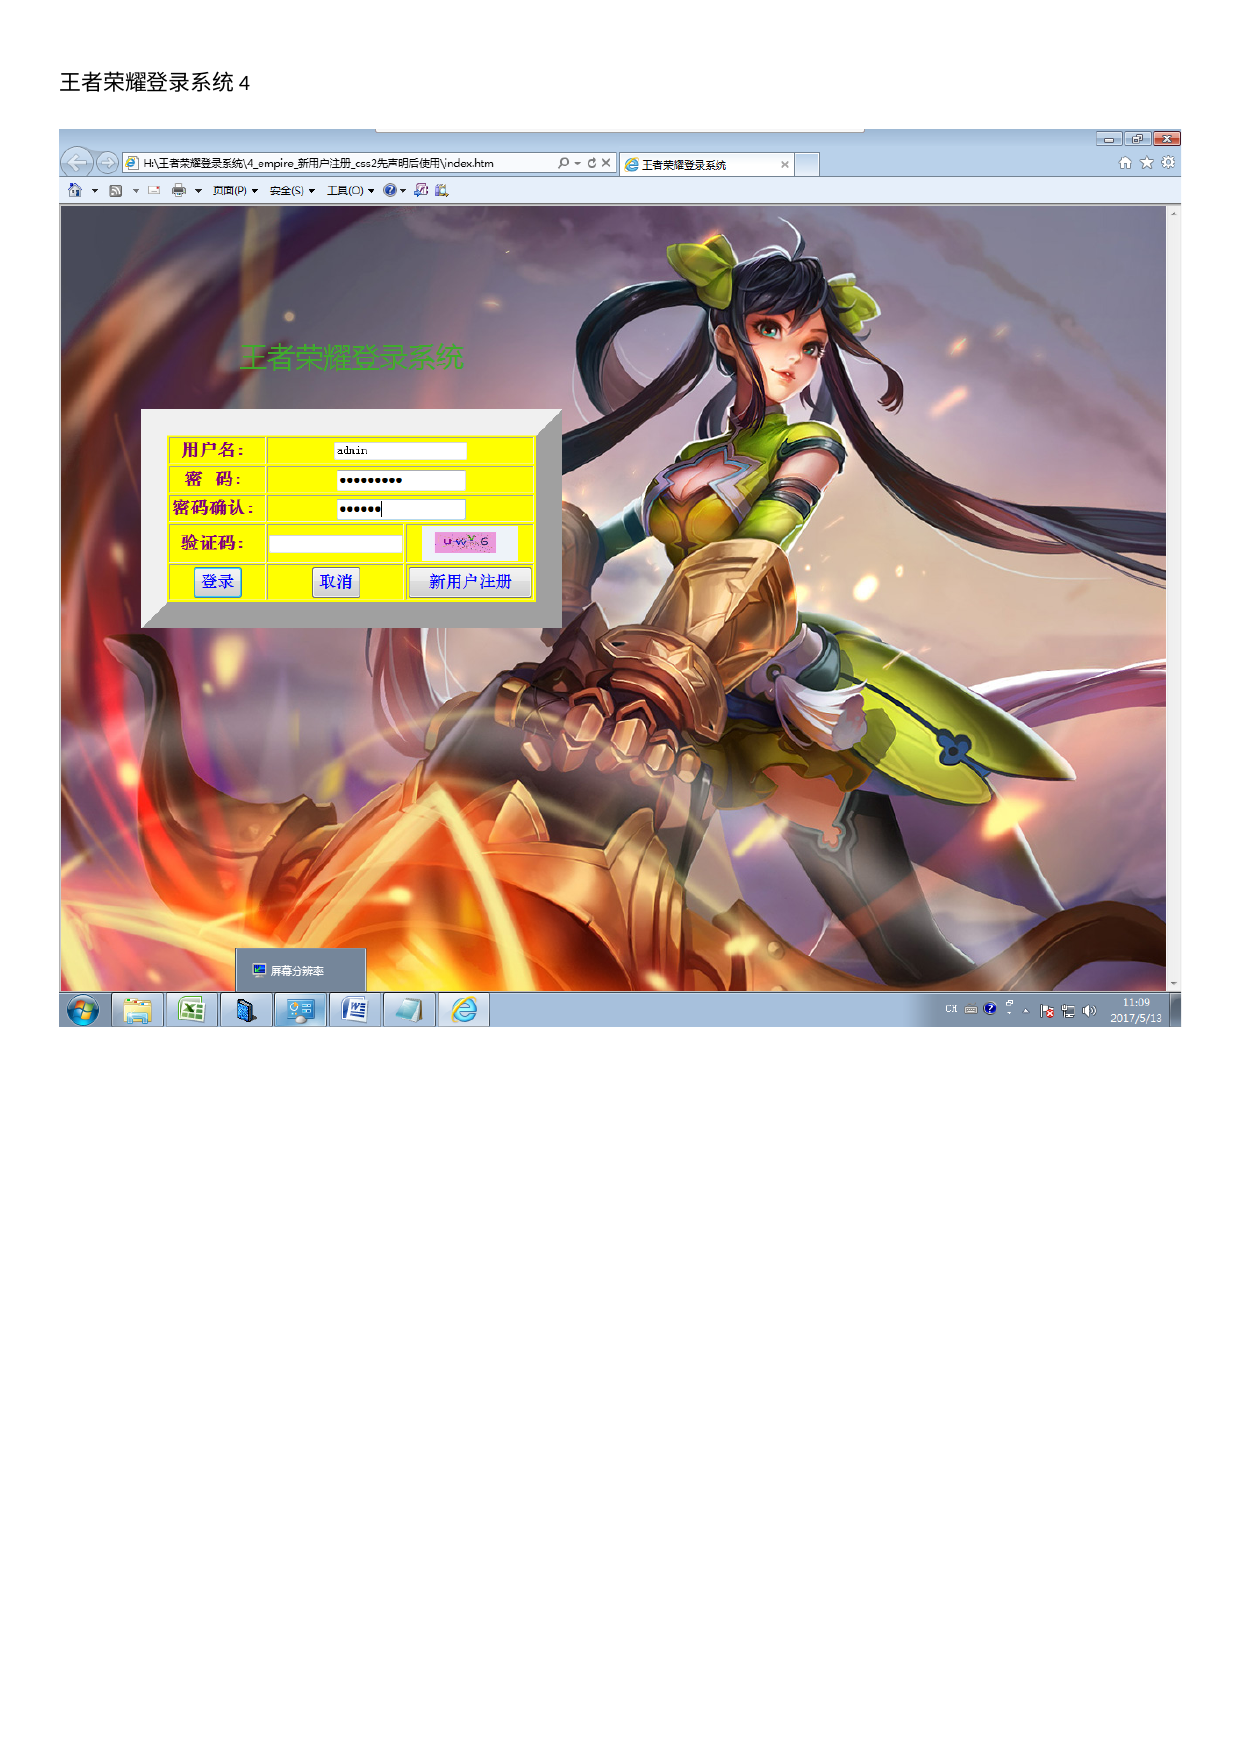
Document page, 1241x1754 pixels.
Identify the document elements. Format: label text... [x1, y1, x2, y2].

picture [59, 129, 1182, 1027]
text 王者荣耀登录系统4 [59, 64, 1181, 97]
